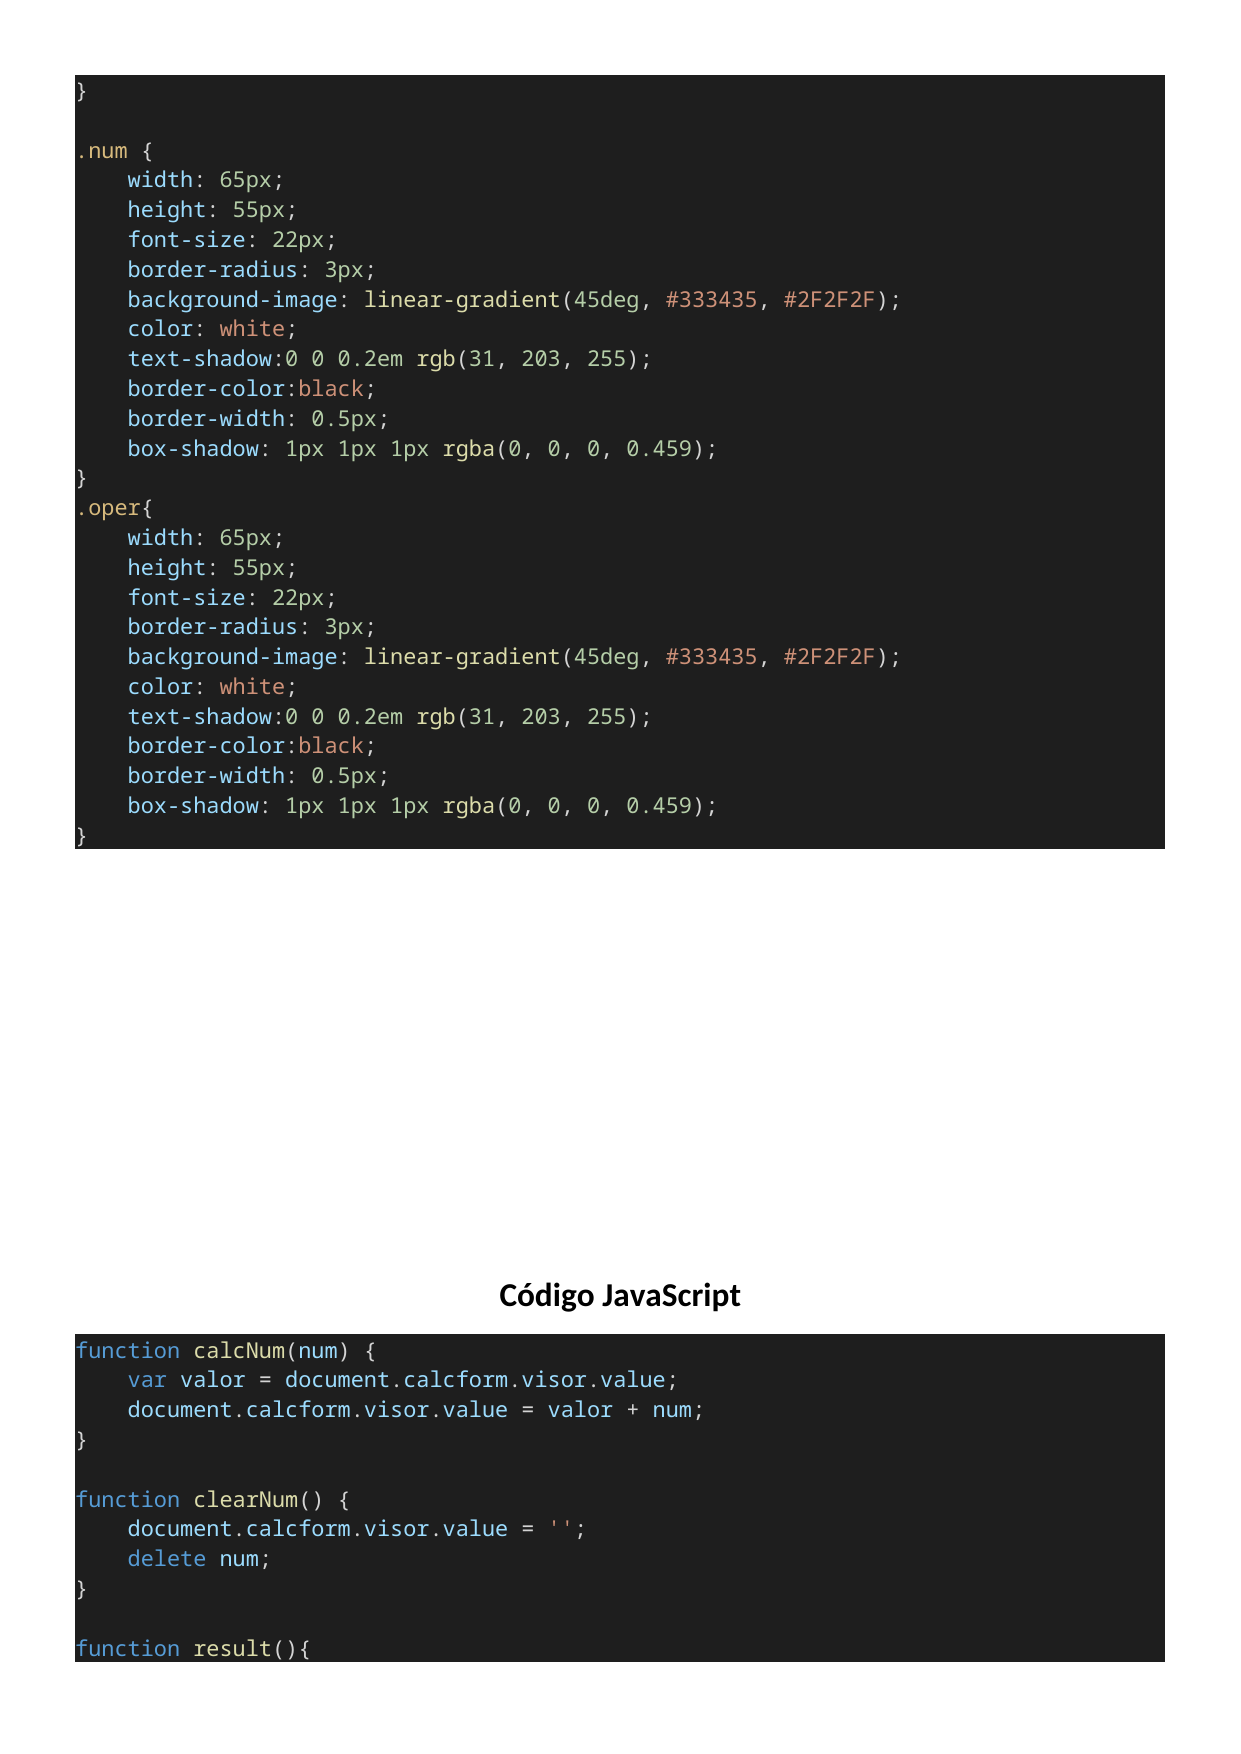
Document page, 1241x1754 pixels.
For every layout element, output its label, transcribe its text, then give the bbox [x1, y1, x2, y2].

text border-radius: 3px; [75, 254, 1165, 283]
text background-image: linear-gradient(45deg, #333435, #2F2F2F); [75, 283, 1165, 313]
text border-color:black; [75, 373, 1165, 403]
text width: 65px; [75, 164, 1165, 194]
text document.calcform.visor.value = valor + num; [75, 1394, 1165, 1424]
text document.calcform.visor.value = ''; [75, 1513, 1165, 1543]
text border-width: 0.5px; [75, 403, 1165, 432]
text function result(){ [75, 1632, 1165, 1662]
text Código JavaScript [75, 1274, 1165, 1315]
text function clearNum() { [75, 1483, 1165, 1513]
text } [75, 1424, 1165, 1454]
text width: 65px; [75, 522, 1165, 552]
text height: 55px; [75, 552, 1165, 581]
text var valor = document.calcform.visor.value; [75, 1364, 1165, 1394]
text } [75, 820, 1165, 849]
text function calcNum(num) { [75, 1334, 1165, 1364]
text background-image: linear-gradient(45deg, #333435, #2F2F2F); [75, 641, 1165, 671]
text border-color:black; [75, 730, 1165, 760]
text .num { [75, 134, 1165, 164]
text text-shadow:0 0 0.2em rgb(31, 203, 255); [75, 701, 1165, 730]
text box-shadow: 1px 1px 1px rgba(0, 0, 0, 0.459); [75, 790, 1165, 820]
text box-shadow: 1px 1px 1px rgba(0, 0, 0, 0.459); [75, 432, 1165, 462]
text text-shadow:0 0 0.2em rgb(31, 203, 255); [75, 343, 1165, 373]
text font-size: 22px; [75, 224, 1165, 254]
text height: 55px; [75, 194, 1165, 224]
text border-width: 0.5px; [75, 760, 1165, 790]
text .oper{ [75, 492, 1165, 522]
text color: white; [75, 313, 1165, 343]
text font-size: 22px; [75, 581, 1165, 611]
text } [75, 1573, 1165, 1603]
text } [75, 462, 1165, 492]
text delete num; [75, 1543, 1165, 1573]
text } [75, 75, 1165, 105]
text color: white; [75, 671, 1165, 701]
text border-radius: 3px; [75, 611, 1165, 641]
